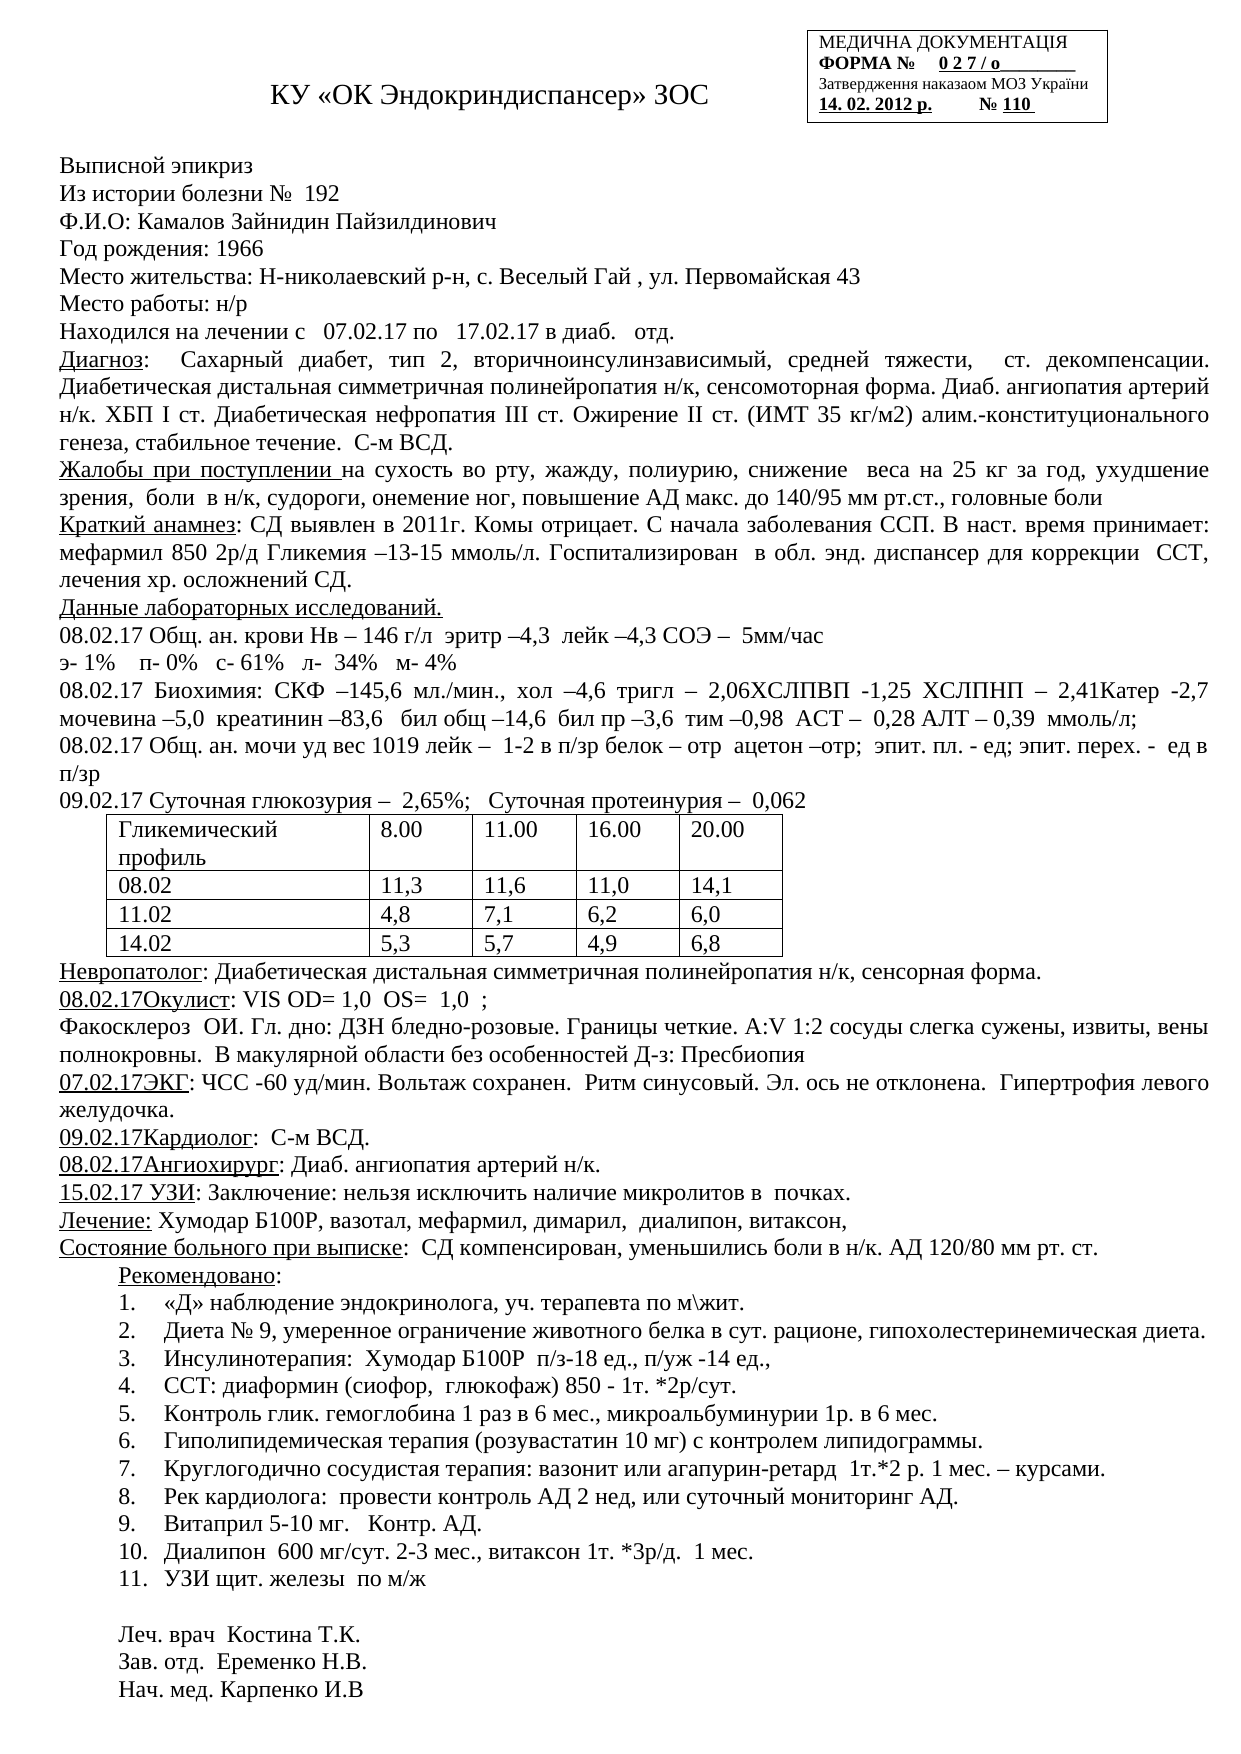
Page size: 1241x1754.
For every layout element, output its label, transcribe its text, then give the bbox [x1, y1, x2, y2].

table_cell 11,3 [370, 871, 472, 899]
table_cell 4,8 [370, 900, 472, 927]
text Леч. врач Костина Т.К. [118, 1620, 1211, 1647]
text Место жительства: Н-николаевский р-н, с. Веселый Гай , ул. Первомайская 43 [59, 262, 1211, 289]
text Невропатолог: Диабетическая дистальная симметричная полинейропатия н/к, сенсорная форма. [59, 957, 1211, 985]
text Зав. отд. Еременко Н.В. [118, 1647, 1211, 1675]
list Диета № 9, умеренное ограничение животного белка в сут. рационе, гипохолестеринемическая диета. [118, 1316, 1211, 1344]
list УЗИ щит. железы по м/ж [118, 1564, 1211, 1592]
subtitle Выписной эпикриз [59, 151, 1217, 179]
text Год рождения: 1966 [59, 234, 1211, 262]
text Факосклероз ОИ. Гл. дно: ДЗН бледно-розовые. Границы четкие. А:V 1:2 сосуды слегка сужены, извиты, вены полнокровны. В макулярной области без особенностей Д-з: Пресбиопия [59, 1012, 1211, 1068]
table_cell 5,3 [370, 929, 472, 956]
text 09.02.17 Суточная глюкозурия – 2,65%; Суточная протеинурия – 0,062 [59, 786, 1211, 814]
subtitle Ф.И.О: Камалов Зайнидин Пайзилдинович [59, 207, 1211, 234]
text 07.02.17ЭКГ: ЧСС -60 уд/мин. Вольтаж сохранен. Ритм синусовый. Эл. ось не отклонена. Гипертрофия левого желудочка. [59, 1068, 1211, 1123]
table_cell 11.02 [107, 900, 369, 927]
list Витаприл 5-10 мг. Контр. АД. [118, 1509, 1211, 1537]
text Рекомендовано: [118, 1261, 1211, 1288]
list Контроль глик. гемоглобина 1 раз в 6 мес., микроальбуминурии 1р. в 6 мес. [118, 1399, 1211, 1426]
table_cell 11,6 [473, 871, 576, 899]
text Диагноз: Сахарный диабет, тип 2, вторичноинсулинзависимый, средней тяжести, ст. декомпенсации. Диабетическая дистальная симметричная полинейропатия н/к, сенсомоторная форма. Диаб. ангиопатия артерий н/к. ХБП I ст. Диабетическая нефропатия III ст. Ожирение II ст. (ИМТ 35 кг/м2) алим.-конституционального генеза, стабильное течение. С-м ВСД. [59, 345, 1211, 455]
text э- 1% п- 0% с- 61% л- 34% м- 4% [59, 648, 1211, 676]
list ССТ: диаформин (сиофор, глюкофаж) 850 - 1т. *2р/сут. [118, 1371, 1211, 1399]
text 08.02.17Окулист: VIS OD= 1,0 OS= 1,0 ; [59, 985, 1211, 1012]
table_cell 14,1 [680, 871, 782, 899]
text Состояние больного при выписке: СД компенсирован, уменьшились боли в н/к. АД 120/80 мм рт. ст. [59, 1233, 1211, 1261]
table_header 8.00 [370, 815, 472, 870]
table_cell 5,7 [473, 929, 576, 956]
table_header Гликемический профиль [107, 815, 369, 870]
text Находился на лечении с 07.02.17 по 17.02.17 в диаб. отд. [59, 317, 1211, 345]
text Лечение: Хумодар Б100Р, вазотал, мефармил, димарил, диалипон, витаксон, [59, 1206, 1211, 1233]
list Рек кардиолога: провести контроль АД 2 нед, или суточный мониторинг АД. [118, 1482, 1211, 1509]
text Нач. мед. Карпенко И.В [118, 1675, 1211, 1702]
table_cell 4,9 [577, 929, 679, 956]
table_cell 14.02 [107, 929, 369, 956]
text 15.02.17 УЗИ: Заключение: нельзя исключить наличие микролитов в почках. [59, 1178, 1211, 1206]
table_cell 11,0 [577, 871, 679, 899]
table_cell 08.02 [107, 871, 369, 899]
list Диалипон 600 мг/сут. 2-3 мес., витаксон 1т. *3р/д. 1 мес. [118, 1537, 1211, 1564]
list Гиполипидемическая терапия (розувастатин 10 мг) с контролем липидограммы. [118, 1426, 1211, 1454]
text Жалобы при поступлении на сухость во рту, жажду, полиурию, снижение веса на 25 кг за год, ухудшение зрения, боли в н/к, судороги, онемение ног, повышение АД макс. до 140/95 мм рт.ст., головные боли [59, 455, 1211, 510]
table_cell 6,0 [680, 900, 782, 927]
list Круглогодично сосудистая терапия: вазонит или агапурин-ретард 1т.*2 р. 1 мес. – курсами. [118, 1454, 1211, 1482]
table_header 20.00 [680, 815, 782, 870]
table_cell 6,8 [680, 929, 782, 956]
text Краткий анамнез: СД выявлен в 2011г. Комы отрицает. С начала заболевания ССП. В наст. время принимает: мефармил 850 2р/д Гликемия –13-15 ммоль/л. Госпитализирован в обл. энд. диспансер для коррекции ССТ, лечения хр. осложнений СД. [59, 510, 1211, 593]
text 08.02.17 Общ. ан. крови Нв – 146 г/л эритр –4,3 лейк –4,3 СОЭ – 5мм/час [59, 621, 1211, 648]
text 08.02.17Ангиохирург: Диаб. ангиопатия артерий н/к. [59, 1150, 1211, 1178]
table_header 11.00 [473, 815, 576, 870]
text 08.02.17 Биохимия: СКФ –145,6 мл./мин., хол –4,6 тригл – 2,06ХСЛПВП -1,25 ХСЛПНП – 2,41Катер -2,7 мочевина –5,0 креатинин –83,6 бил общ –14,6 бил пр –3,6 тим –0,98 АСТ – 0,28 АЛТ – 0,39 ммоль/л; [59, 676, 1211, 731]
subtitle Из истории болезни № 192 [59, 179, 1211, 207]
list Инсулинотерапия: Хумодар Б100Р п/з-18 ед., п/уж -14 ед., [118, 1344, 1211, 1371]
subtitle 08.02.17 Общ. ан. мочи уд вес 1019 лейк – 1-2 в п/зр белок – отр ацетон –отр; эпит. пл. - ед; эпит. перех. - ед в п/зр [59, 731, 1211, 786]
table_header 16.00 [577, 815, 679, 870]
table_cell 7,1 [473, 900, 576, 927]
table_cell 6,2 [577, 900, 679, 927]
list «Д» наблюдение эндокринолога, уч. терапевта по м\жит. [118, 1288, 1211, 1316]
text 09.02.17Кардиолог: С-м ВСД. [59, 1123, 1211, 1150]
text Данные лабораторных исследований. [59, 593, 1211, 621]
text Место работы: н/р [59, 289, 1211, 317]
